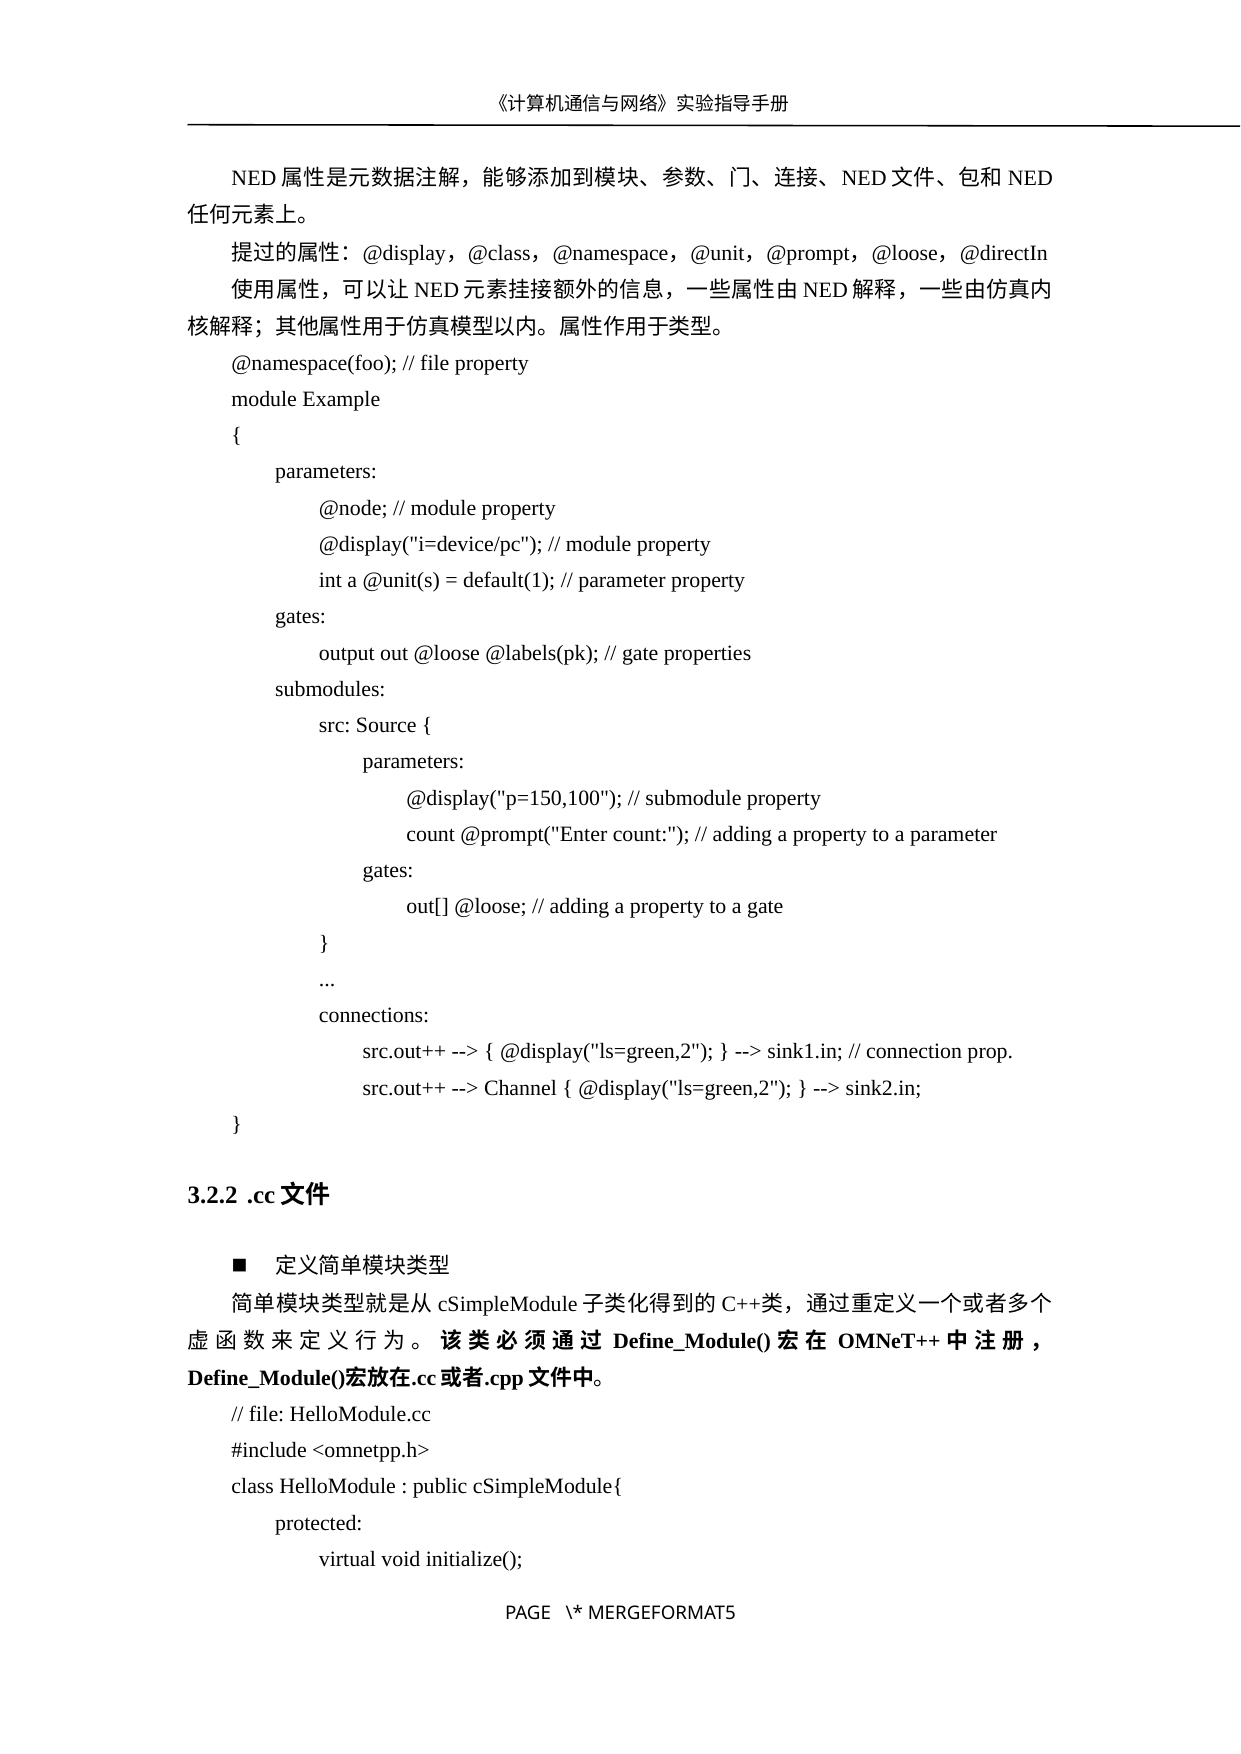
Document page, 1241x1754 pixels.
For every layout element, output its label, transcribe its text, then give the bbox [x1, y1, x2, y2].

text ... [275, 962, 1053, 995]
text out[] @loose; // adding a property to a gate [362, 890, 1053, 922]
text src.out++ --> Channel { @display("ls=green,2"); } --> sink2.in; [319, 1071, 1053, 1103]
text NED属性是元数据注解，能够添加到模块、参数、门、连接、NED文件、包和NED任何元素上。 [187, 160, 1053, 229]
text gates: [231, 600, 1053, 632]
text #include <omnetpp.h> [231, 1433, 1053, 1466]
text virtual void initialize(); [275, 1542, 1053, 1574]
text parameters: [319, 745, 1053, 777]
text src.out++ --> { @display("ls=green,2"); } --> sink1.in; // connection prop. [319, 1035, 1053, 1067]
text int a @unit(s) = default(1); // parameter property [275, 563, 1053, 596]
text output out @loose @labels(pk); // gate properties [275, 636, 1053, 668]
list .cc文件 [187, 1160, 1053, 1225]
text src: Source { [275, 708, 1053, 741]
text submodules: [231, 672, 1053, 705]
list 定义简单模块类型 [231, 1248, 1053, 1281]
text gates: [319, 853, 1053, 886]
text @namespace(foo); // file property [187, 346, 1053, 378]
text count @prompt("Enter count:"); // adding a property to a parameter [362, 817, 1053, 850]
text connections: [275, 998, 1053, 1031]
text 使用属性，可以让NED元素挂接额外的信息，一些属性由NED解释，一些由仿真内核解释；其他属性用于仿真模型以内。属性作用于类型。 [187, 271, 1053, 341]
text { [187, 418, 1053, 451]
text protected: [231, 1506, 1053, 1538]
text } [187, 1107, 1053, 1140]
text @node; // module property [275, 491, 1053, 523]
text 提过的属性：@display，@class，@namespace，@unit，@prompt，@loose，@directIn [187, 234, 1053, 267]
text module Example [187, 382, 1053, 415]
text @display("i=device/pc"); // module property [275, 527, 1053, 560]
text 简单模块类型就是从cSimpleModule子类化得到的C++类，通过重定义一个或者多个虚函数来定义行为。该类必须通过Define_Module()宏在OMNeT++中注册， Define_Module()宏放在.cc或者.cpp文件中。 [187, 1285, 1053, 1392]
text parameters: [231, 455, 1053, 487]
text @display("p=150,100"); // submodule property [362, 781, 1053, 813]
text // file: HelloModule.cc [231, 1397, 1053, 1429]
text } [275, 926, 1053, 958]
text class HelloModule : public cSimpleModule{ [231, 1469, 1053, 1502]
